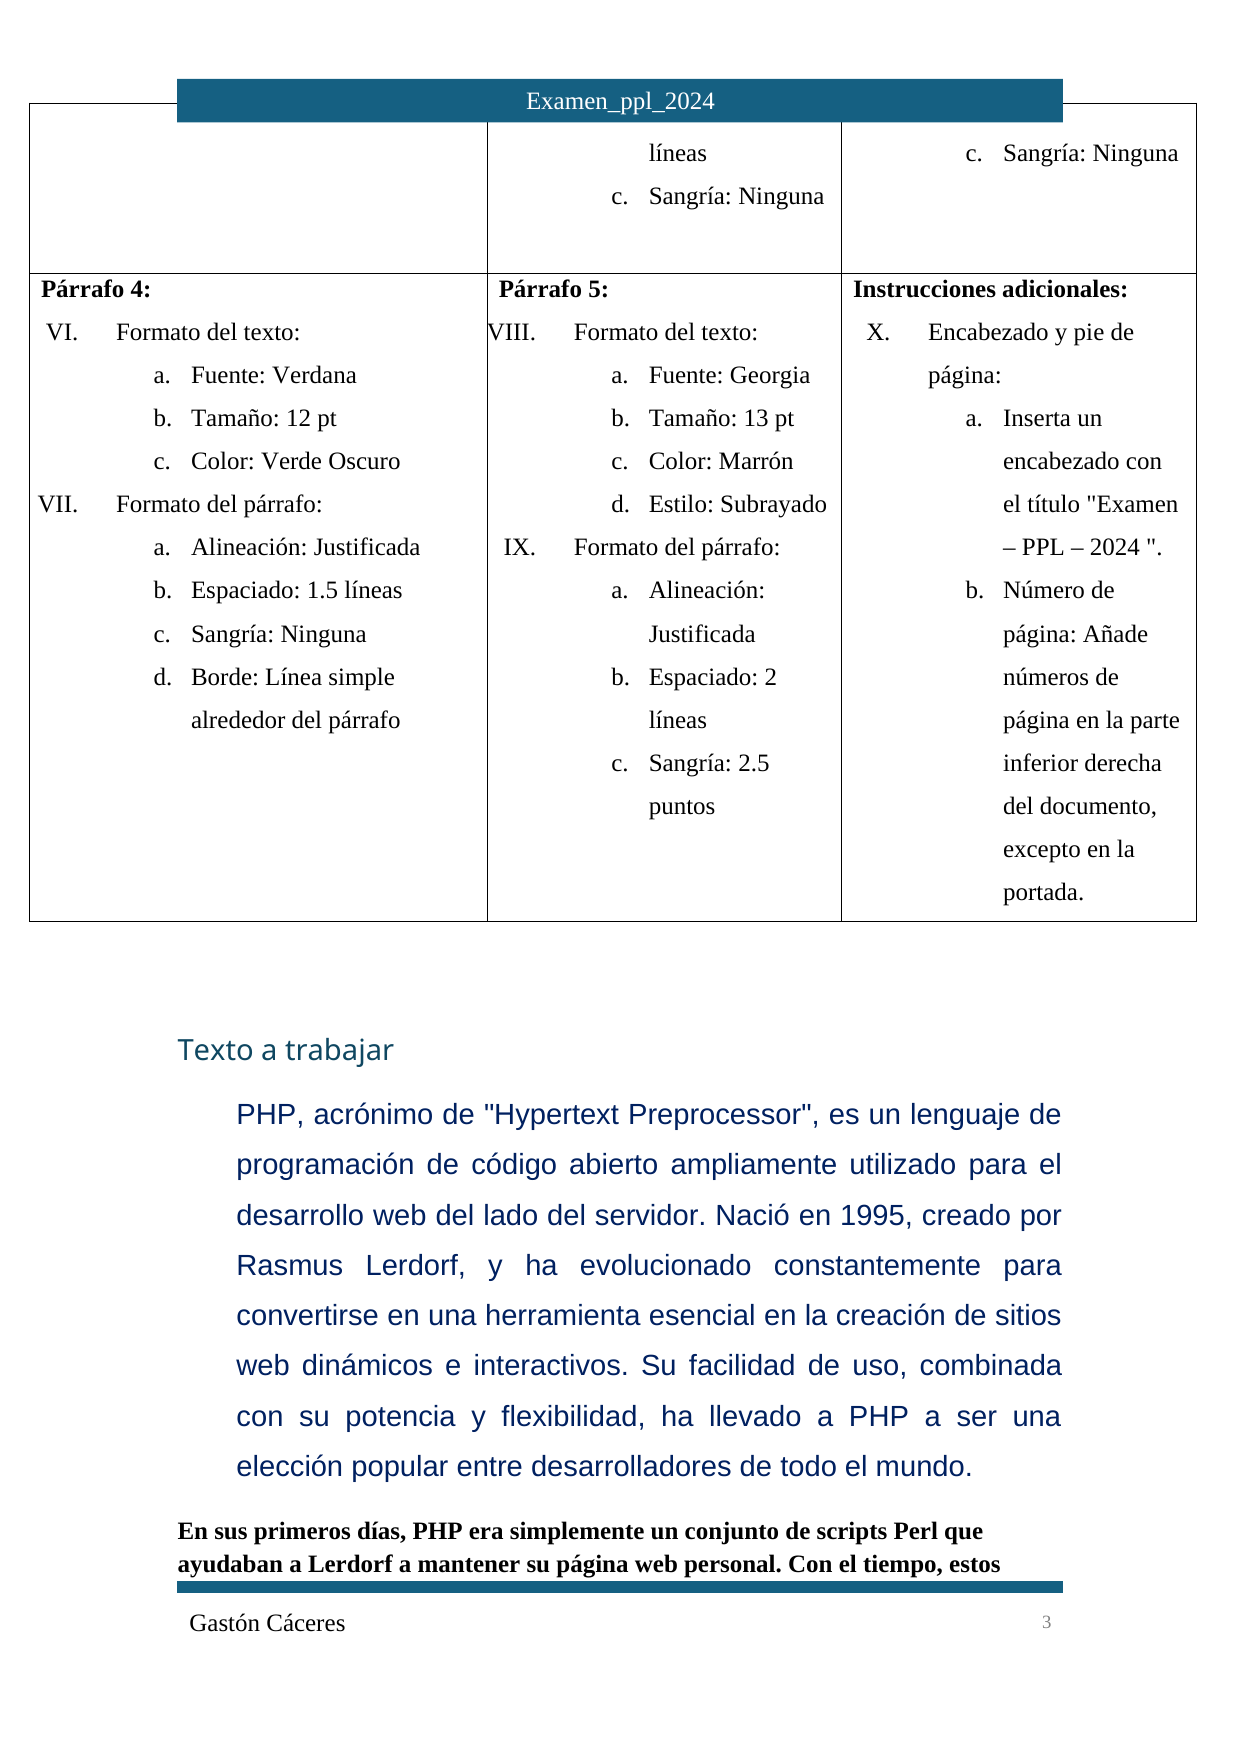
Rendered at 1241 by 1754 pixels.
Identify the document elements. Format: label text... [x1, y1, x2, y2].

subtitle Texto a trabajar [177, 1029, 1063, 1069]
text PHP, acrónimo de "Hypertext Preprocessor", es un lenguaje de programación de código abierto ampliamente utilizado para el desarrollo web del lado del servidor. Nació en 1995, creado por Rasmus Lerdorf, y ha evolucionado constantemente para convertirse en una herramienta esencial en la creación de sitios web dinámicos e interactivos. Su facilidad de uso, combinada con su potencia y flexibilidad, ha llevado a PHP a ser una elección popular entre desarrolladores de todo el mundo. [236, 1097, 1063, 1483]
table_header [842, 104, 1196, 273]
table_cell Párrafo 5: Formato del texto: Fuente: Georgia Tamaño: 13 pt Color: Marrón Estilo: Subrayado Formato del párrafo: Alineación: Justificada Espaciado: 2 líneas Sangría: 2.5 puntos [488, 274, 841, 921]
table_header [488, 123, 841, 273]
table_cell Párrafo 4: Formato del texto: Fuente: Verdana Tamaño: 12 pt Color: Verde Oscuro Formato del párrafo: Alineación: Justificada Espaciado: 1.5 líneas Sangría: Ninguna Borde: Línea simple alrededor del párrafo [30, 274, 487, 921]
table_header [30, 104, 487, 273]
table_cell Instrucciones adicionales: Encabezado y pie de página: Inserta un encabezado con el título "Examen – PPL – 2024 ". Número de página: Añade números de página en la parte inferior derecha del documento, excepto en la portada. [842, 274, 1196, 921]
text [177, 1516, 1063, 1578]
